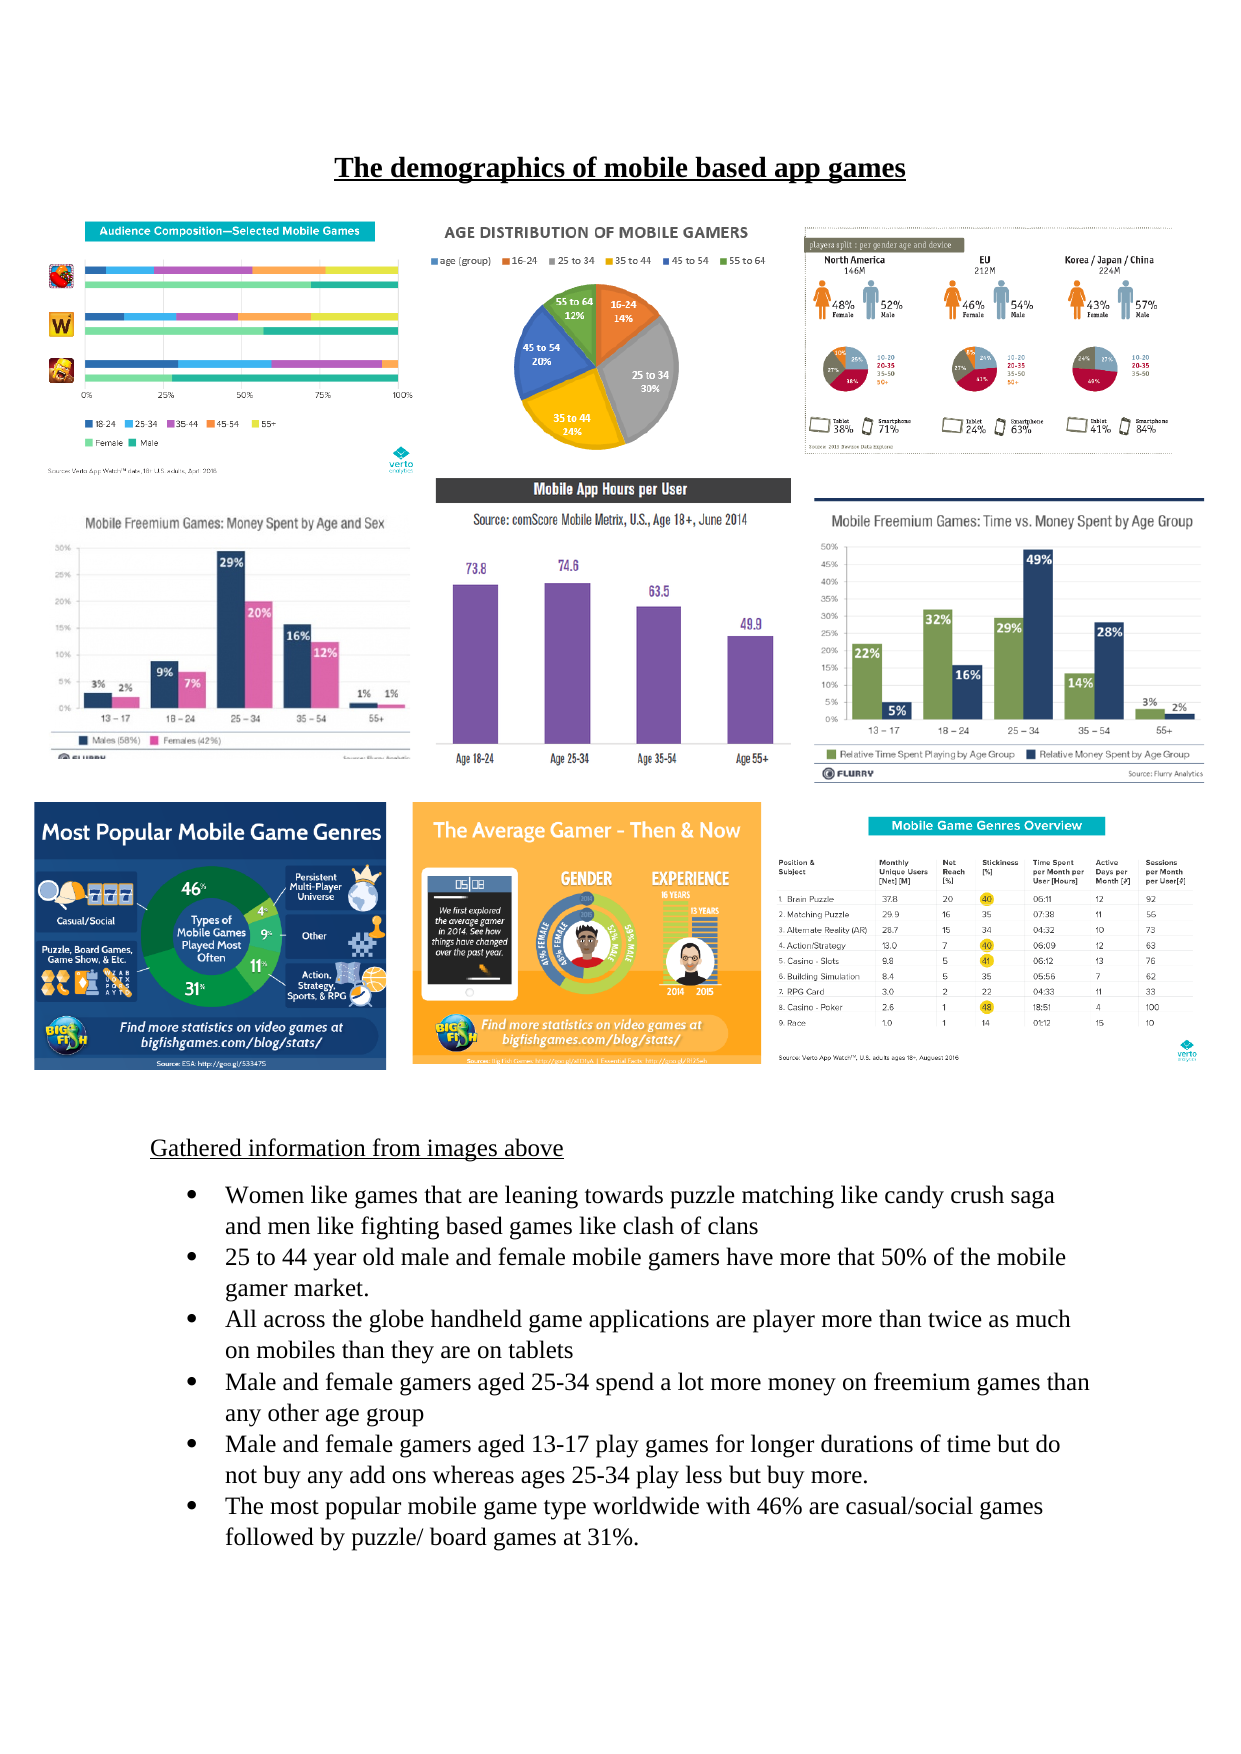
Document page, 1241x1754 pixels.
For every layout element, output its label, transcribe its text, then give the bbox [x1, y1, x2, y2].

picture [40, 207, 416, 483]
picture [771, 805, 1197, 1065]
picture [32, 802, 386, 1068]
picture [800, 224, 1172, 453]
picture [48, 515, 411, 759]
list Women like games that are leaning towards puzzle matching like candy crush saga and men like fighting based games like clash of clans [187, 1180, 1090, 1240]
picture [435, 478, 791, 773]
text The demographics of mobile based app games [150, 150, 1090, 183]
list All across the globe handheld game applications are player more than twice as much on mobiles than they are on tablets [187, 1304, 1090, 1364]
picture [814, 498, 1204, 783]
list Male and female gamers aged 25-34 spend a lot more money on freemium games than any other age group [187, 1367, 1090, 1426]
list The most popular mobile game type worldwide with 46% are casual/social games followed by puzzle/ board games at 31%. [187, 1491, 1090, 1551]
picture [424, 218, 771, 456]
picture [411, 802, 761, 1062]
list 25 to 44 year old male and female mobile gamers have more that 50% of the mobile gamer market. [187, 1242, 1090, 1302]
text Gathered information from images above [150, 297, 1090, 1161]
list Male and female gamers aged 13-17 play games for longer durations of time but do not buy any add ons whereas ages 25-34 play less but buy more. [187, 1429, 1090, 1488]
